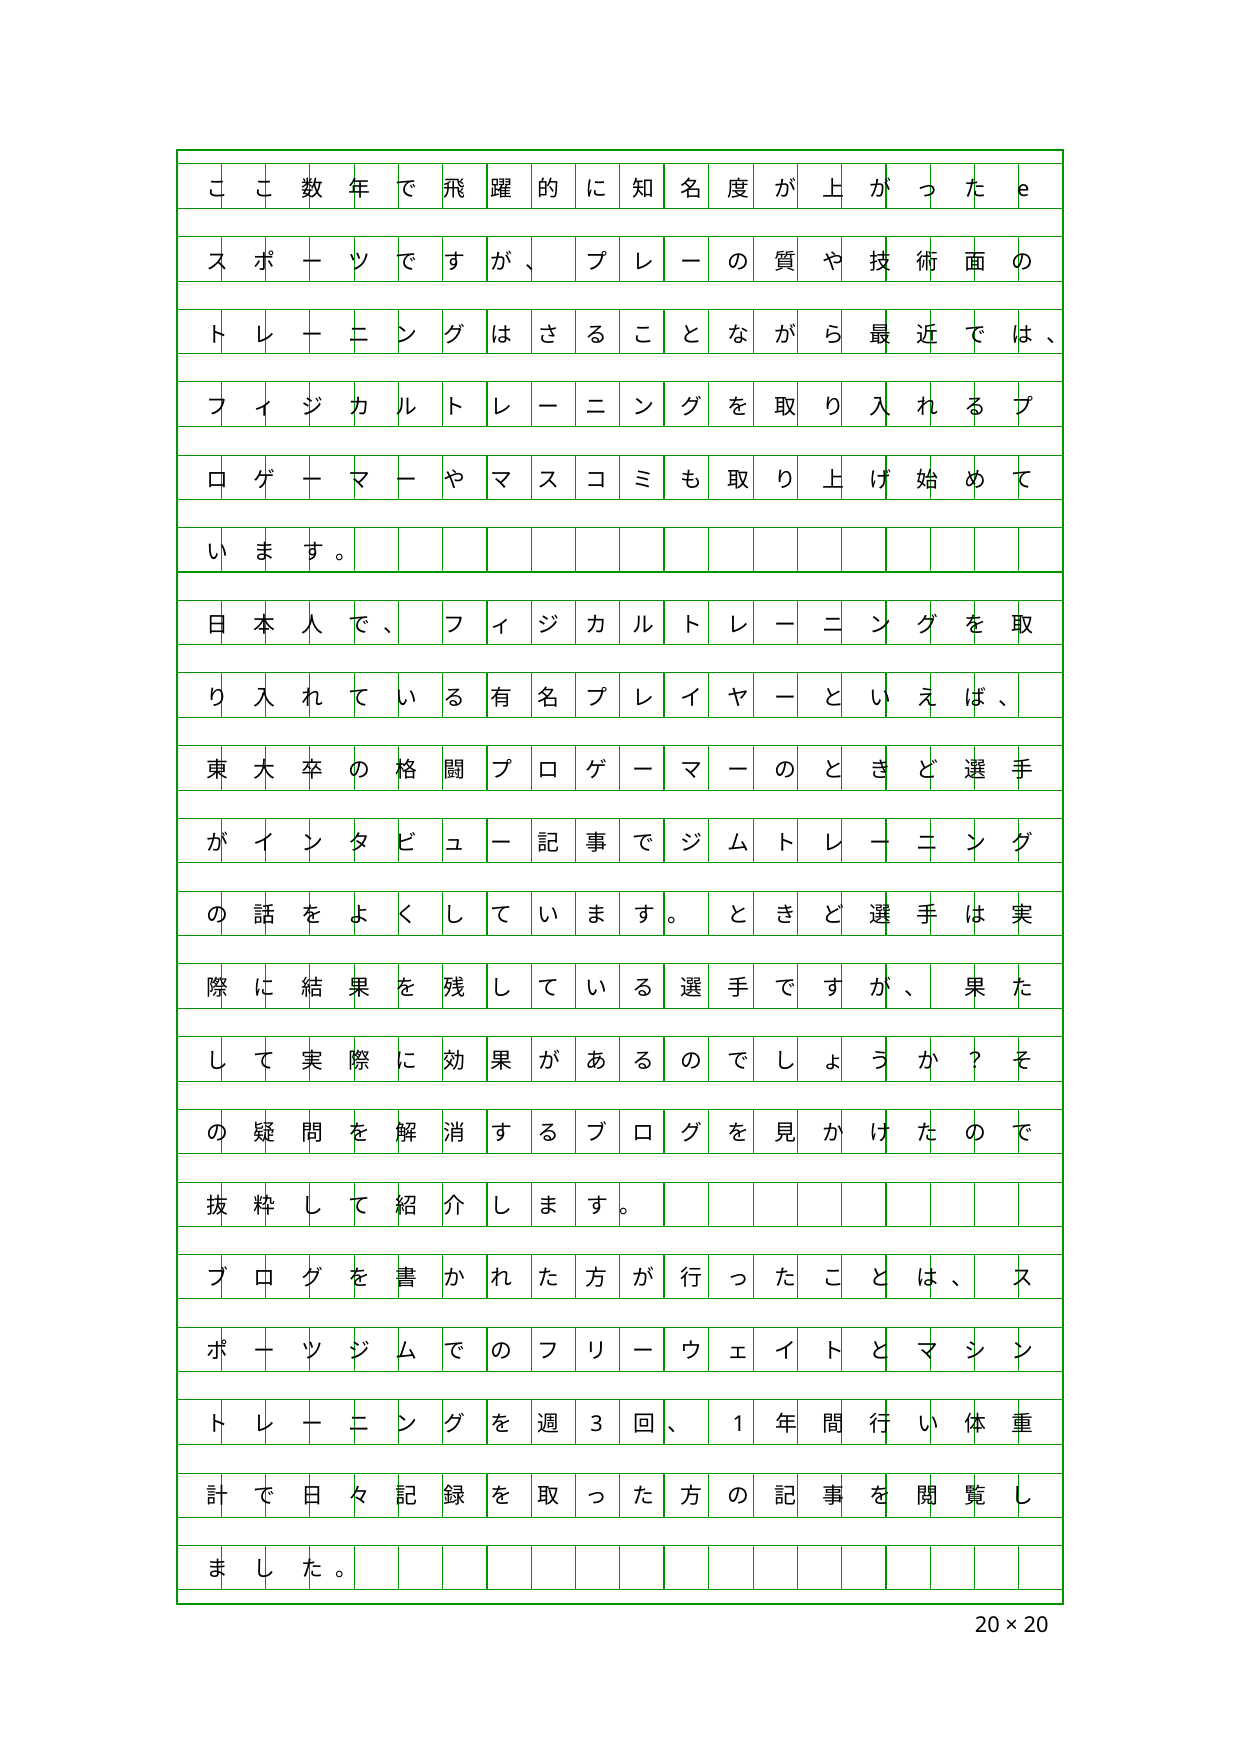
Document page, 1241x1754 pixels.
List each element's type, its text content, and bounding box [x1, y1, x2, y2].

text ブログを書かれた方が行ったことは、スポーツジムでのフリーウェイトとマシントレーニングを週3回、1年間行い体重計で日々記録を取った方の記事を閲覧しました。 [193, 1240, 1047, 1603]
text 日本人で、フィジカルトレーニングを取り入れている有名プレイヤーといえば、東大卒の格闘プロゲーマーのときど選手がインタビュー記事でジムトレーニングの話をよくしています。ときど選手は実際に結果を残している選手ですが、果たして実際に効果があるのでしょうか？その疑問を解消するブログを見かけたので抜粋して紹介します。 [193, 587, 1047, 1240]
text ここ数年で飛躍的に知名度が上がったeスポーツですが、プレーの質や技術面のトレーニングはさることながら最近では、フィジカルトレーニングを取り入れるプロゲーマーやマスコミも取り上げ始めています。 [193, 151, 1047, 587]
